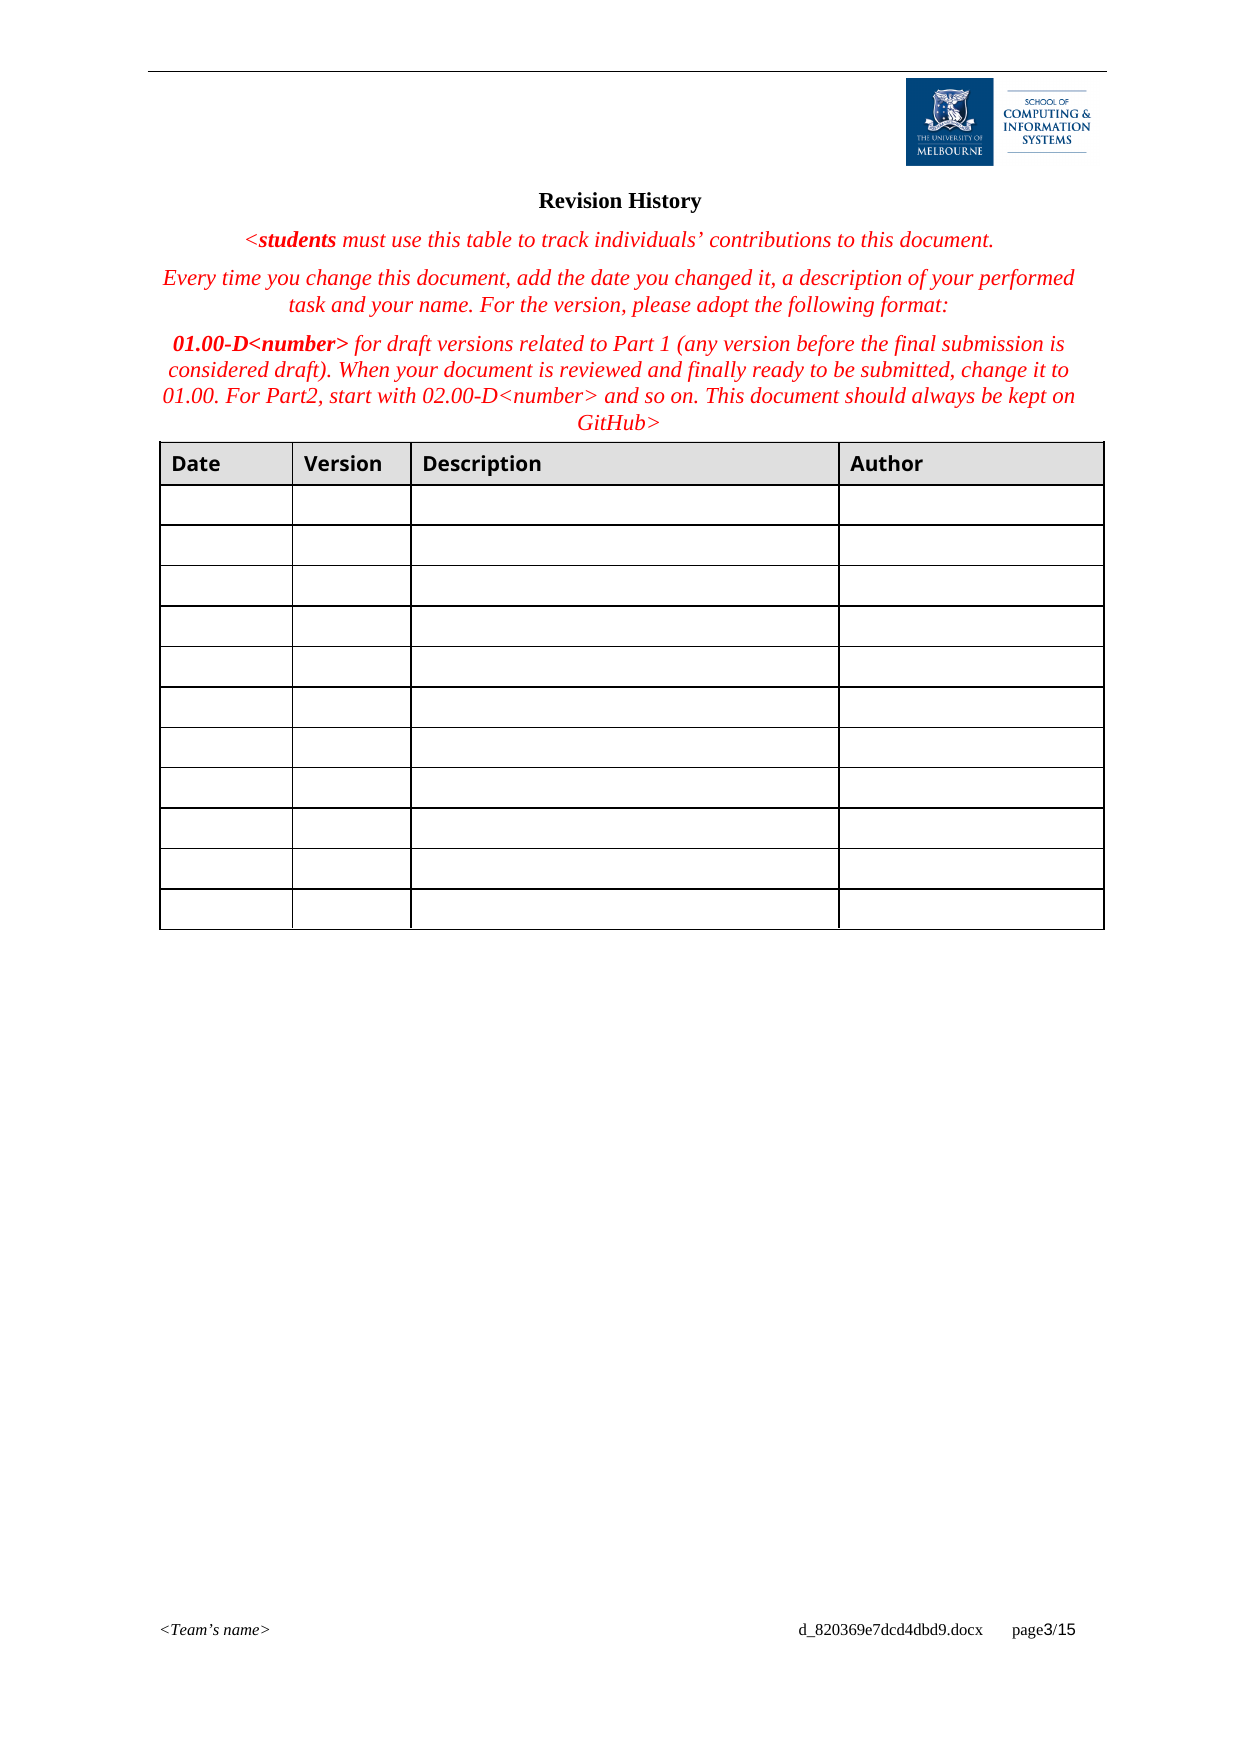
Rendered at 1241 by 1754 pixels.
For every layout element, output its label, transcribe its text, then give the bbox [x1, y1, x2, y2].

table_cell [161, 688, 292, 726]
table_cell [293, 728, 410, 767]
table_cell [293, 526, 410, 565]
table_header Date [161, 443, 292, 484]
text 01.00-D<number> for draft versions related to Part 1 (any version before the final submission is considered draft). When your document is reviewed and finally ready to be submitted, change it to 01.00. For Part2, start with 02.00-D<number> and so on. This document should always be kept on GitHub> [148, 330, 1092, 435]
table_header Author [840, 443, 1103, 484]
table_cell [840, 486, 1103, 524]
table_cell [293, 849, 410, 888]
table_cell [840, 526, 1103, 565]
table_cell [293, 768, 410, 807]
table_cell [293, 647, 410, 686]
table_cell [293, 809, 410, 848]
table_cell [161, 728, 292, 767]
table_cell [161, 768, 292, 807]
table_cell [412, 486, 838, 524]
table_cell [840, 647, 1103, 686]
table_cell [161, 607, 292, 646]
table_cell [412, 768, 838, 807]
table_cell [161, 647, 292, 686]
table_cell [412, 809, 838, 848]
table_cell [840, 566, 1103, 605]
table_cell [412, 849, 838, 888]
table_cell [412, 526, 838, 565]
table_cell [161, 890, 292, 928]
table_cell [412, 607, 838, 646]
table_cell [412, 647, 838, 686]
table_cell [840, 849, 1103, 888]
table_cell [161, 809, 292, 848]
picture [906, 78, 1100, 166]
table_cell [293, 607, 410, 646]
table_cell [293, 486, 410, 524]
table_cell [840, 768, 1103, 807]
table_cell [293, 688, 410, 726]
table_cell [840, 890, 1103, 928]
table_cell [412, 688, 838, 726]
table_header Version [293, 443, 410, 484]
text Revision History [148, 187, 1092, 213]
table_cell [840, 688, 1103, 726]
text <students must use this table to track individuals’ contributions to this document. [148, 226, 1092, 252]
table_header Description [412, 443, 838, 484]
table_cell [412, 890, 838, 928]
table_cell [293, 890, 410, 928]
table_cell [161, 526, 292, 565]
table_cell [161, 566, 292, 605]
table_cell [840, 809, 1103, 848]
table_cell [412, 728, 838, 767]
table_cell [293, 566, 410, 605]
text Every time you change this document, add the date you changed it, a description of your performed task and your name. For the version, please adopt the following format: [148, 264, 1092, 317]
table_cell [840, 607, 1103, 646]
table_cell [161, 849, 292, 888]
table_cell [840, 728, 1103, 767]
table_cell [412, 566, 838, 605]
table_cell [161, 486, 292, 524]
